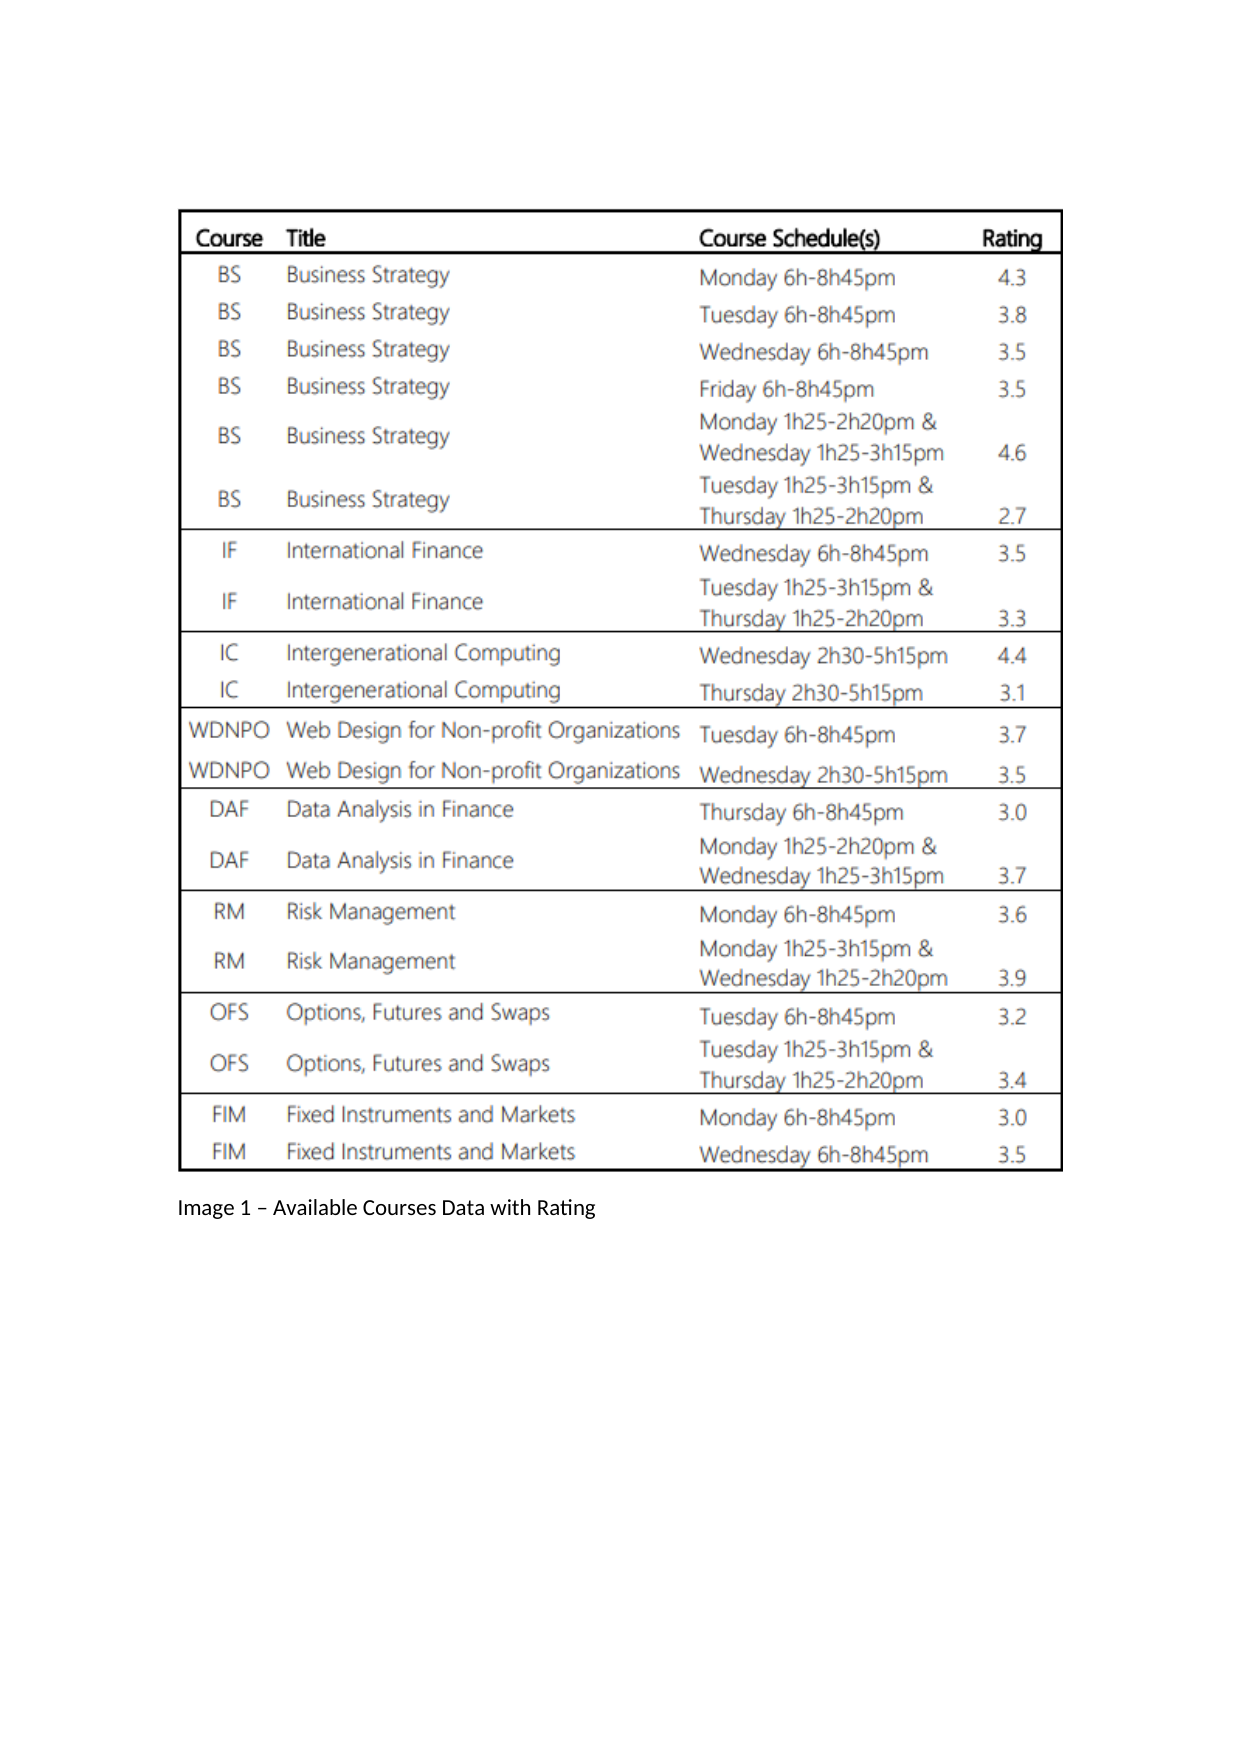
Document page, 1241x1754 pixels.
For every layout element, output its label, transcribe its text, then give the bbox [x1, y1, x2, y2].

picture [177, 208, 1063, 1175]
text Image 1 – Available Courses Data with Rating [177, 1193, 1063, 1221]
